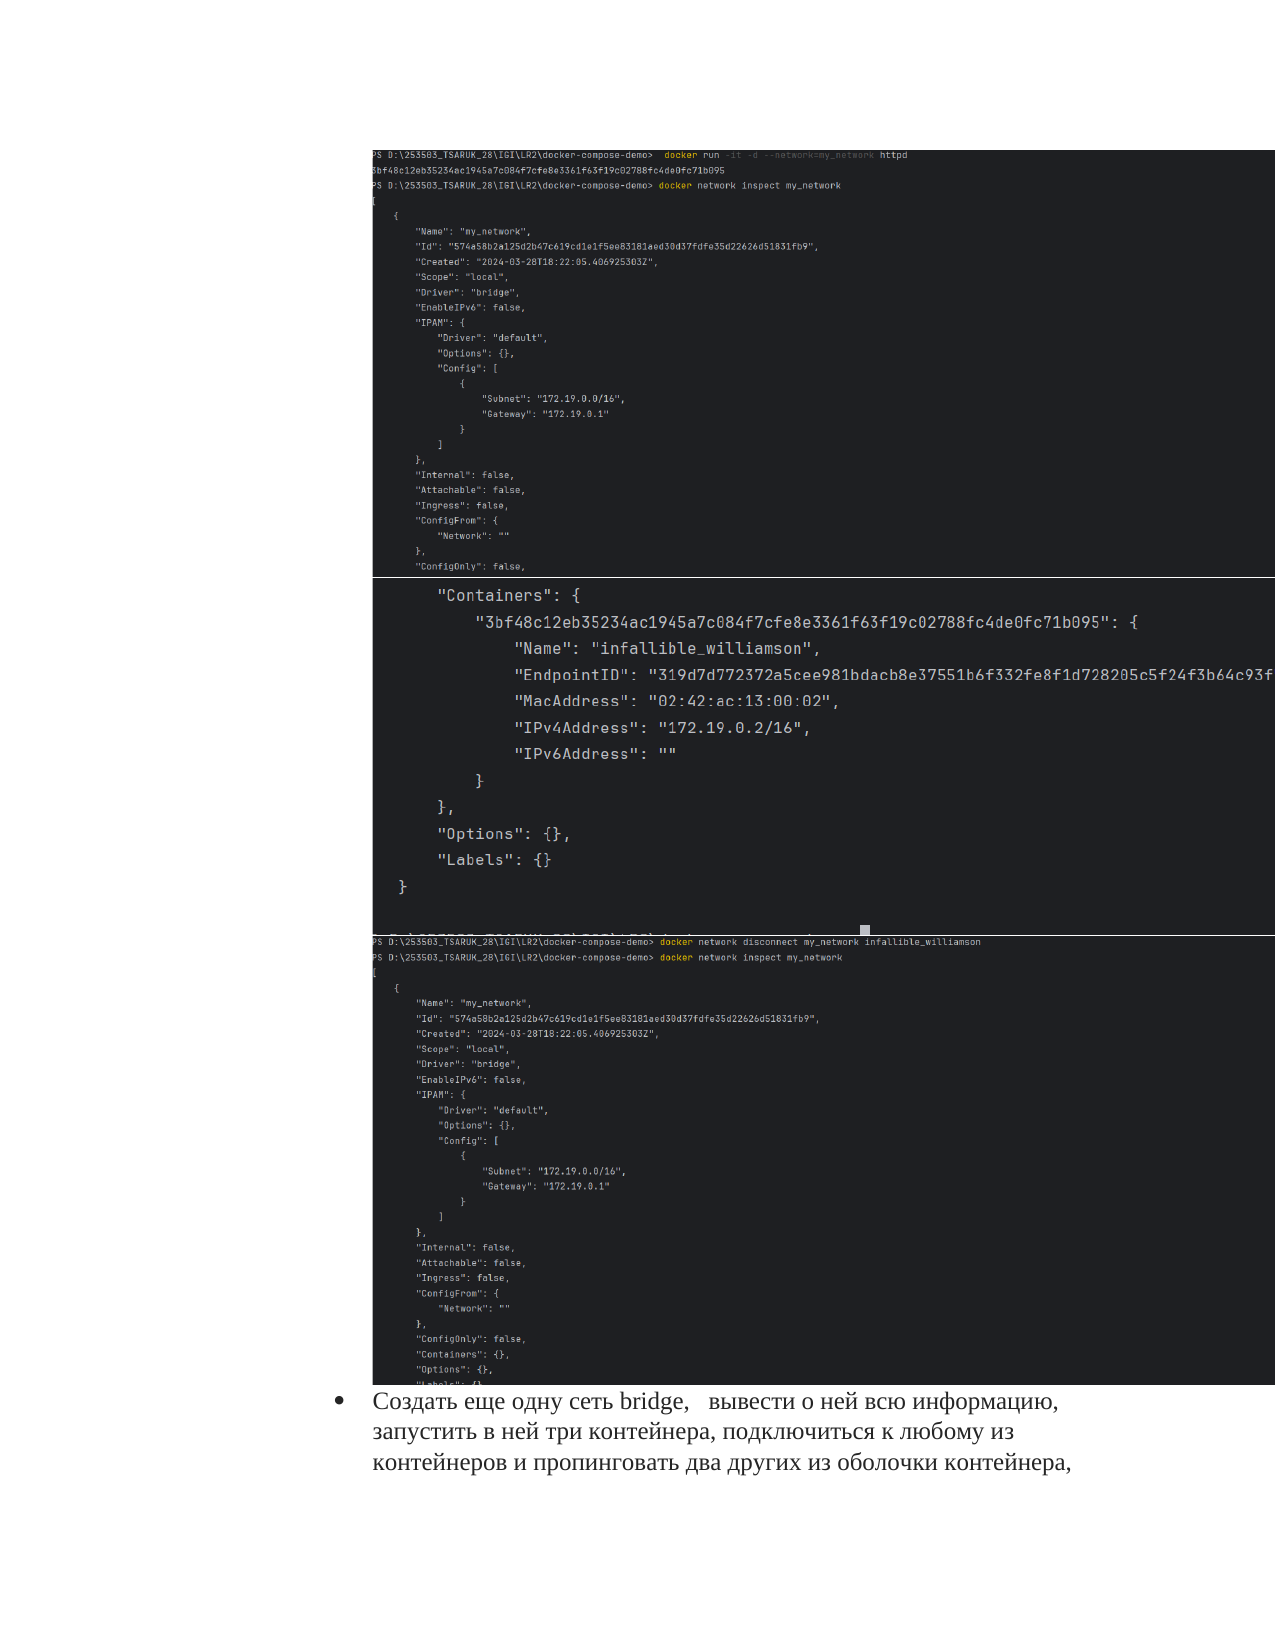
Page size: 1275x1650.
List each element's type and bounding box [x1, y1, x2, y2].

list [335, 1386, 1125, 1476]
picture [372, 578, 1275, 935]
picture [372, 150, 1275, 577]
picture [372, 936, 1275, 1385]
